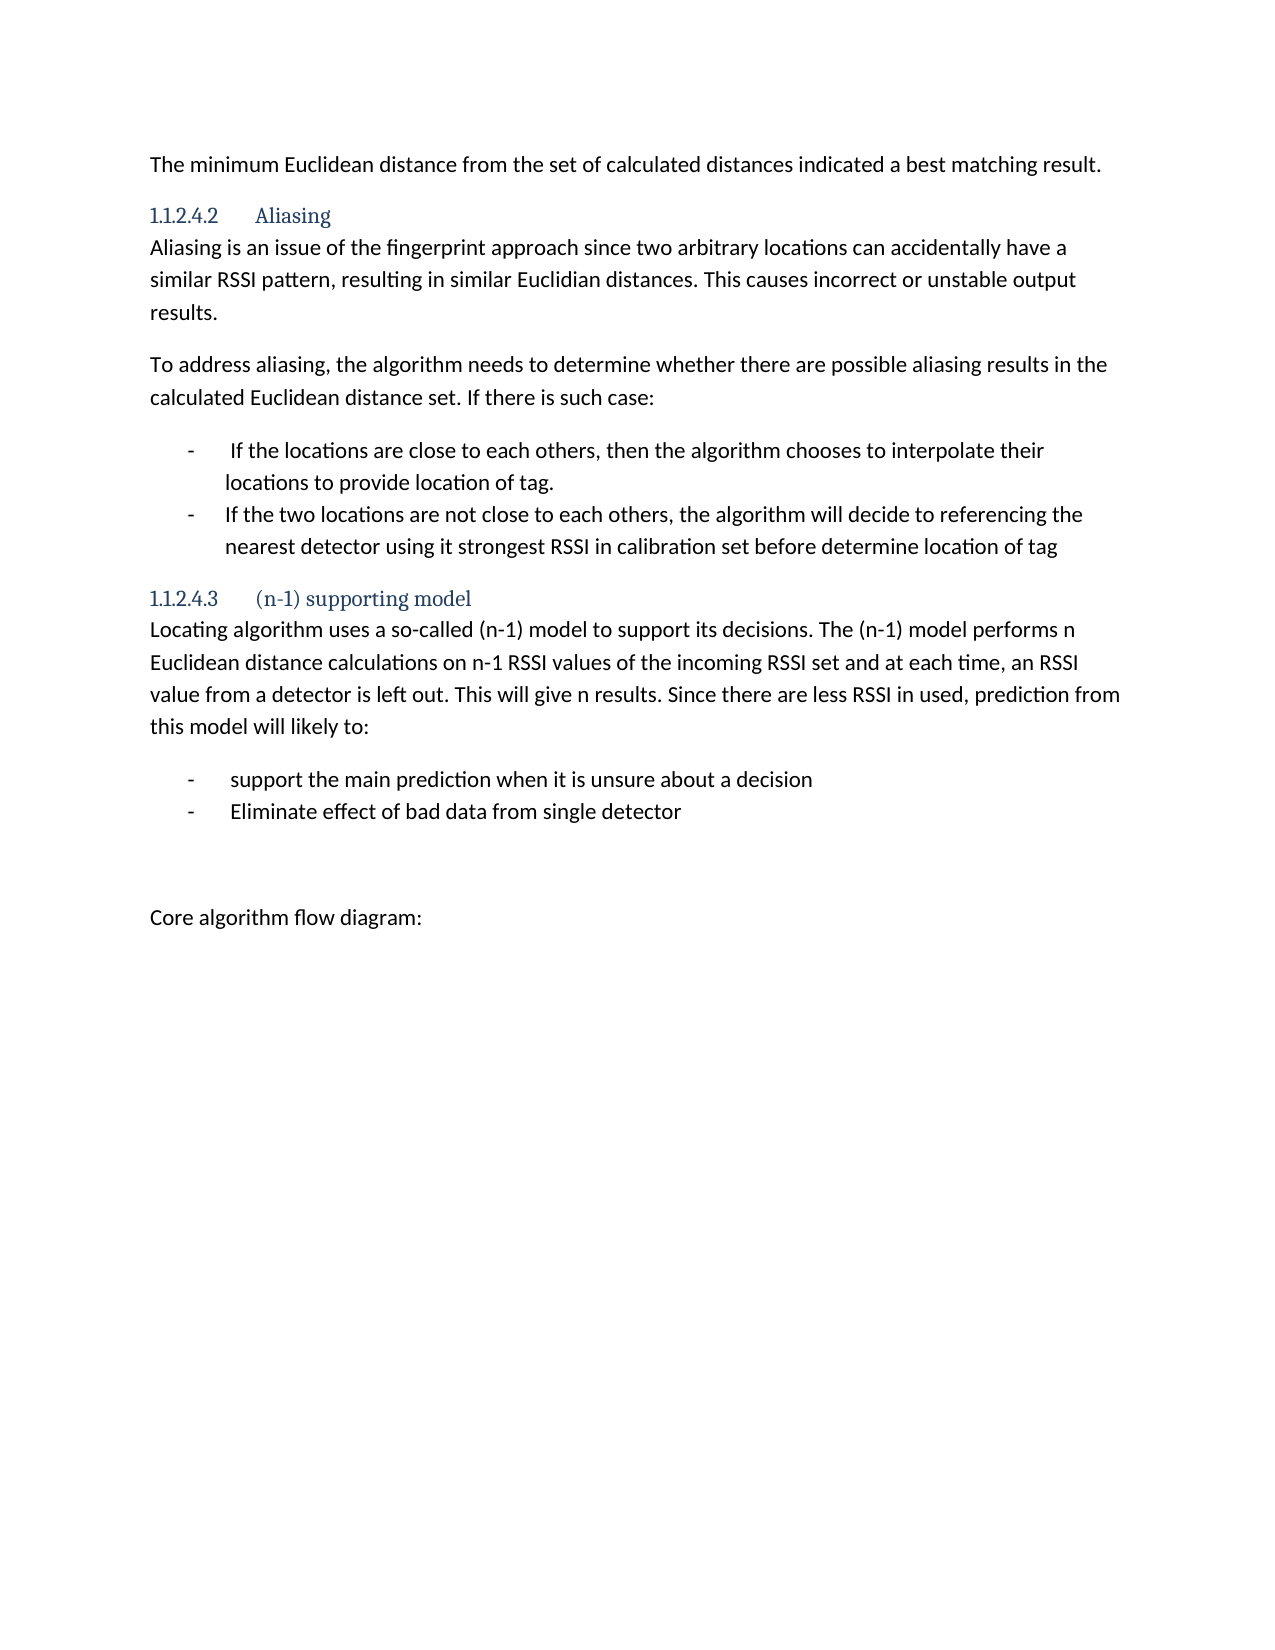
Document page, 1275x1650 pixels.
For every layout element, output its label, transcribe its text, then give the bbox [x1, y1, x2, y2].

text To address aliasing, the algorithm needs to determine whether there are possible aliasing results in the calculated Euclidean distance set. If there is such case: [150, 351, 1125, 411]
text Locating algorithm uses a so-called (n-1) model to support its decisions. The (n-1) model performs n Euclidean distance calculations on n-1 RSSI values of the incoming RSSI set and at each time, an RSSI value from a detector is left out. This will give n results. Since there are less RSSI in used, prediction from this model will likely to: [150, 616, 1125, 740]
subtitle Aliasing [150, 203, 1125, 229]
text Aliasing is an issue of the fingerprint approach since two arbitrary locations can accidentally have a similar RSSI pattern, resulting in similar Euclidian distances. This causes incorrect or unstable output results. [150, 233, 1125, 326]
list Eliminate effect of bad data from single detector [187, 797, 1125, 825]
list If the two locations are not close to each others, the algorithm will decide to referencing the nearest detector using it strongest RSSI in calibration set before determine location of tag [187, 500, 1125, 560]
list support the main prediction when it is unsure about a decision [187, 765, 1125, 793]
list If the locations are close to each others, then the algorithm chooses to interpolate their locations to provide location of tag. [187, 436, 1125, 496]
text Core algorithm flow diagram: [150, 903, 1125, 931]
text The minimum Euclidean distance from the set of calculated distances indicated a best matching result. [150, 150, 1125, 178]
subtitle (n-1) supporting model [150, 585, 1125, 612]
